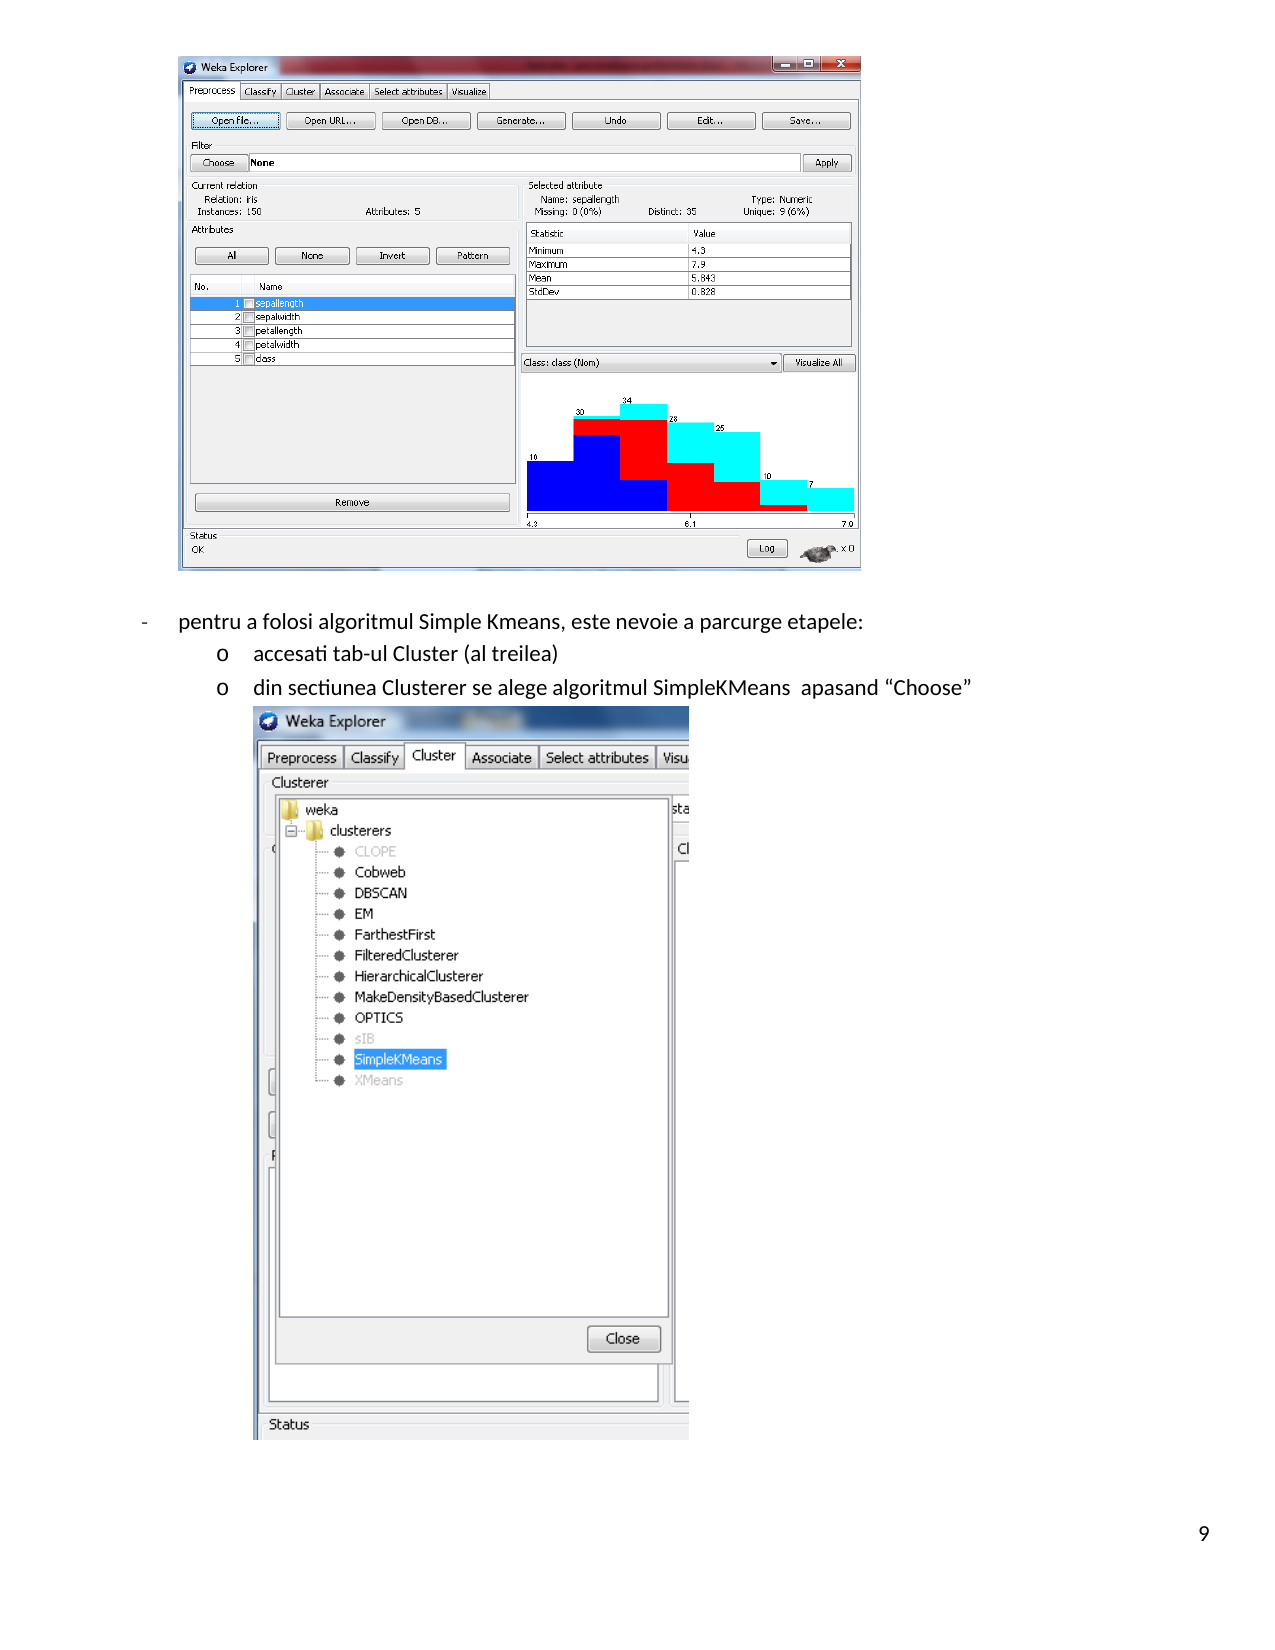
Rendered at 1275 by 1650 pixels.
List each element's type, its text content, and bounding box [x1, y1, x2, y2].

picture [178, 56, 861, 571]
list din sectiunea Clusterer se alege algoritmul SimpleKMeans apasand “Choose” [216, 673, 1209, 702]
picture [253, 706, 689, 1440]
list pentru a folosi algoritmul Simple Kmeans, este nevoie a parcurge etapele: [141, 607, 1209, 635]
list accesati tab-ul Cluster (al treilea) [216, 639, 1209, 669]
